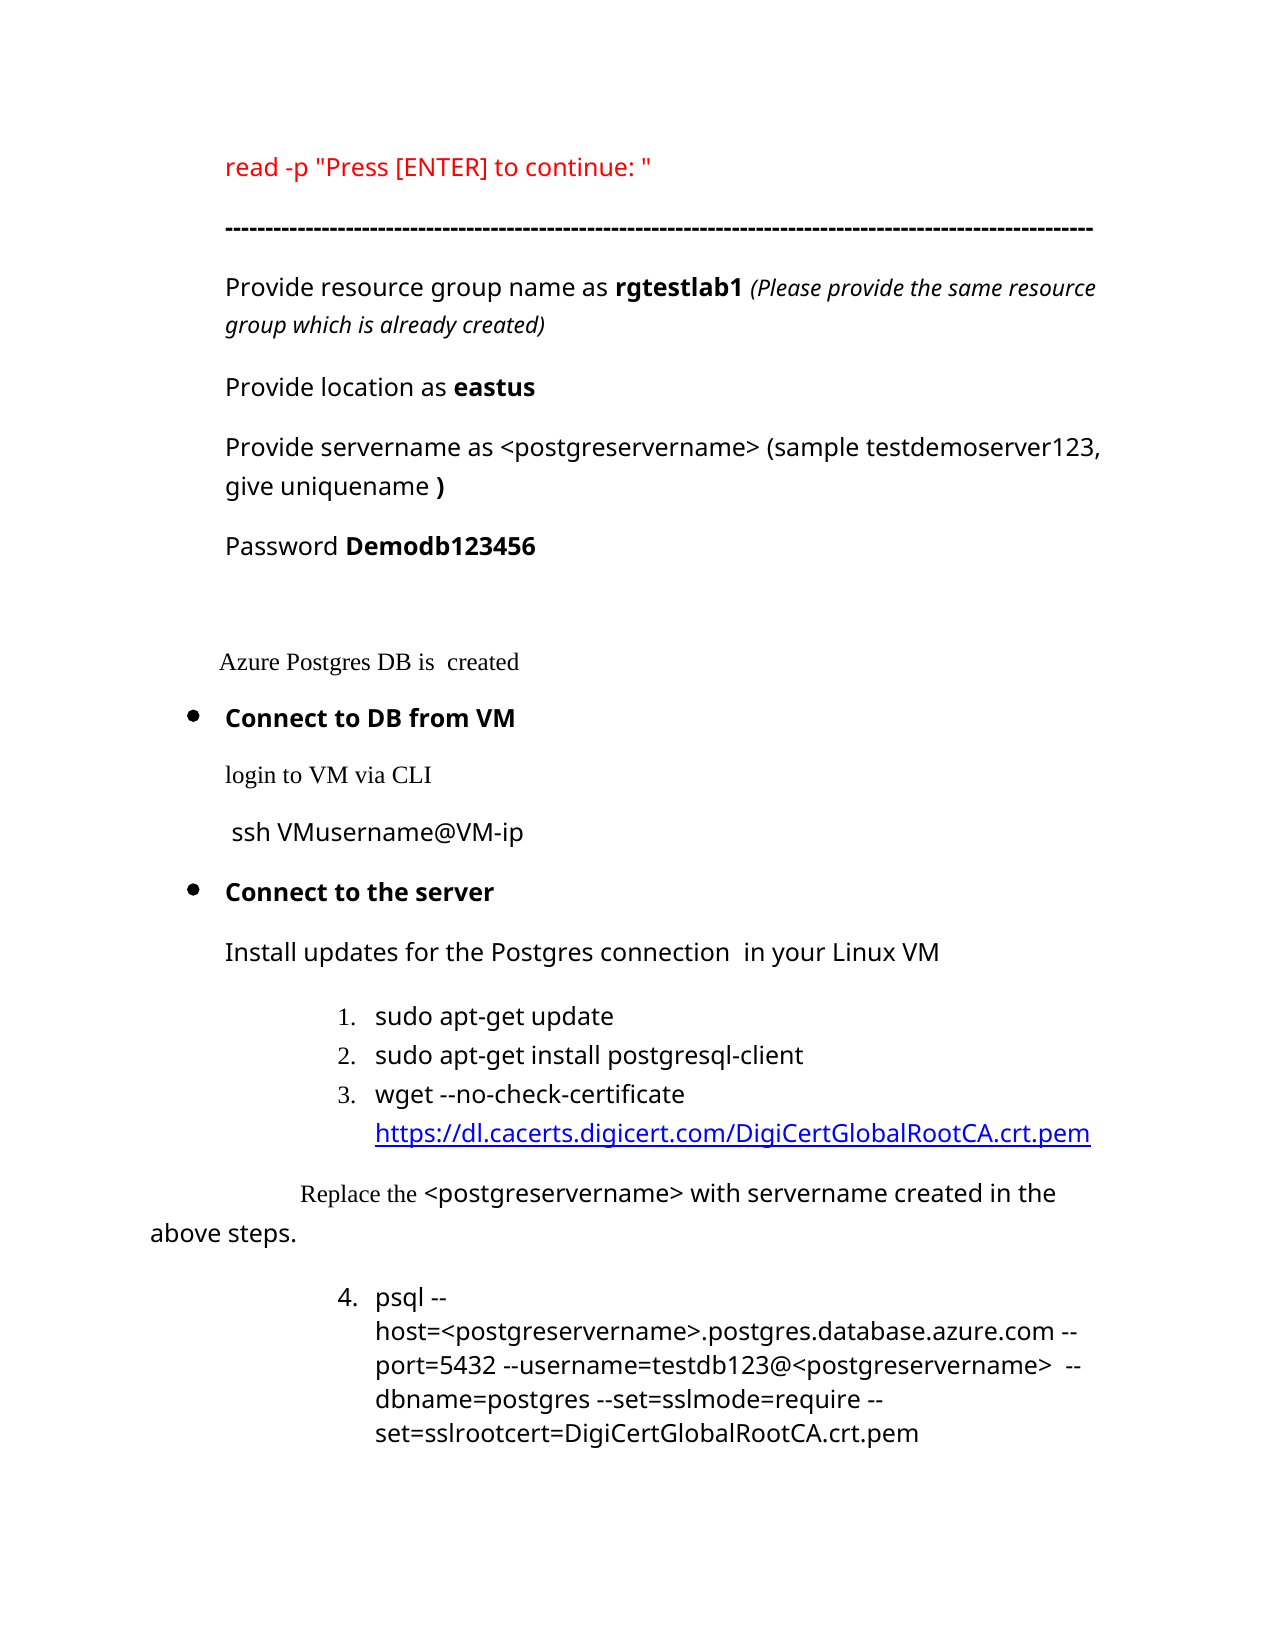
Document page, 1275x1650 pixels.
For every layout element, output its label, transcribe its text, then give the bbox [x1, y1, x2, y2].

text Password Demodb123456 [225, 529, 1125, 563]
text ------------------------------------------------------------------------------------------------------------ [225, 210, 1125, 244]
list psql --host=<postgreservername>.postgres.database.azure.com --port=5432 --username=testdb123@<postgreservername> --dbname=postgres --set=sslmode=require --set=sslrootcert=DigiCertGlobalRootCA.crt.pem [337, 1279, 1125, 1450]
list Connect to DB from VM [177, 701, 1125, 735]
text Provide resource group name as rgtestlab1 (Please provide the same resource group which is already created) [225, 270, 1125, 340]
text Azure Postgres DB is created [150, 647, 1125, 676]
list sudo apt-get update [337, 999, 1125, 1033]
text Provide servername as <postgreservername> (sample testdemoserver123, give uniquename ) [225, 430, 1125, 503]
text Provide location as eastus [225, 370, 1125, 404]
list sudo apt-get install postgresql-client [337, 1038, 1125, 1072]
text Install updates for the Postgres connection in your Linux VM [225, 934, 1125, 968]
text ssh VMusername@VM-ip [225, 814, 1125, 848]
text read -p "Press [ENTER] to continue: " [225, 150, 1125, 184]
list Connect to the server [177, 874, 1125, 908]
list wget --no-check-certificate https://dl.cacerts.digicert.com/DigiCertGlobalRootCA.crt.pem [337, 1077, 1125, 1150]
text Replace the <postgreservername> with servername created in the above steps. [150, 1176, 1125, 1249]
text login to VM via CLI [225, 761, 1125, 789]
